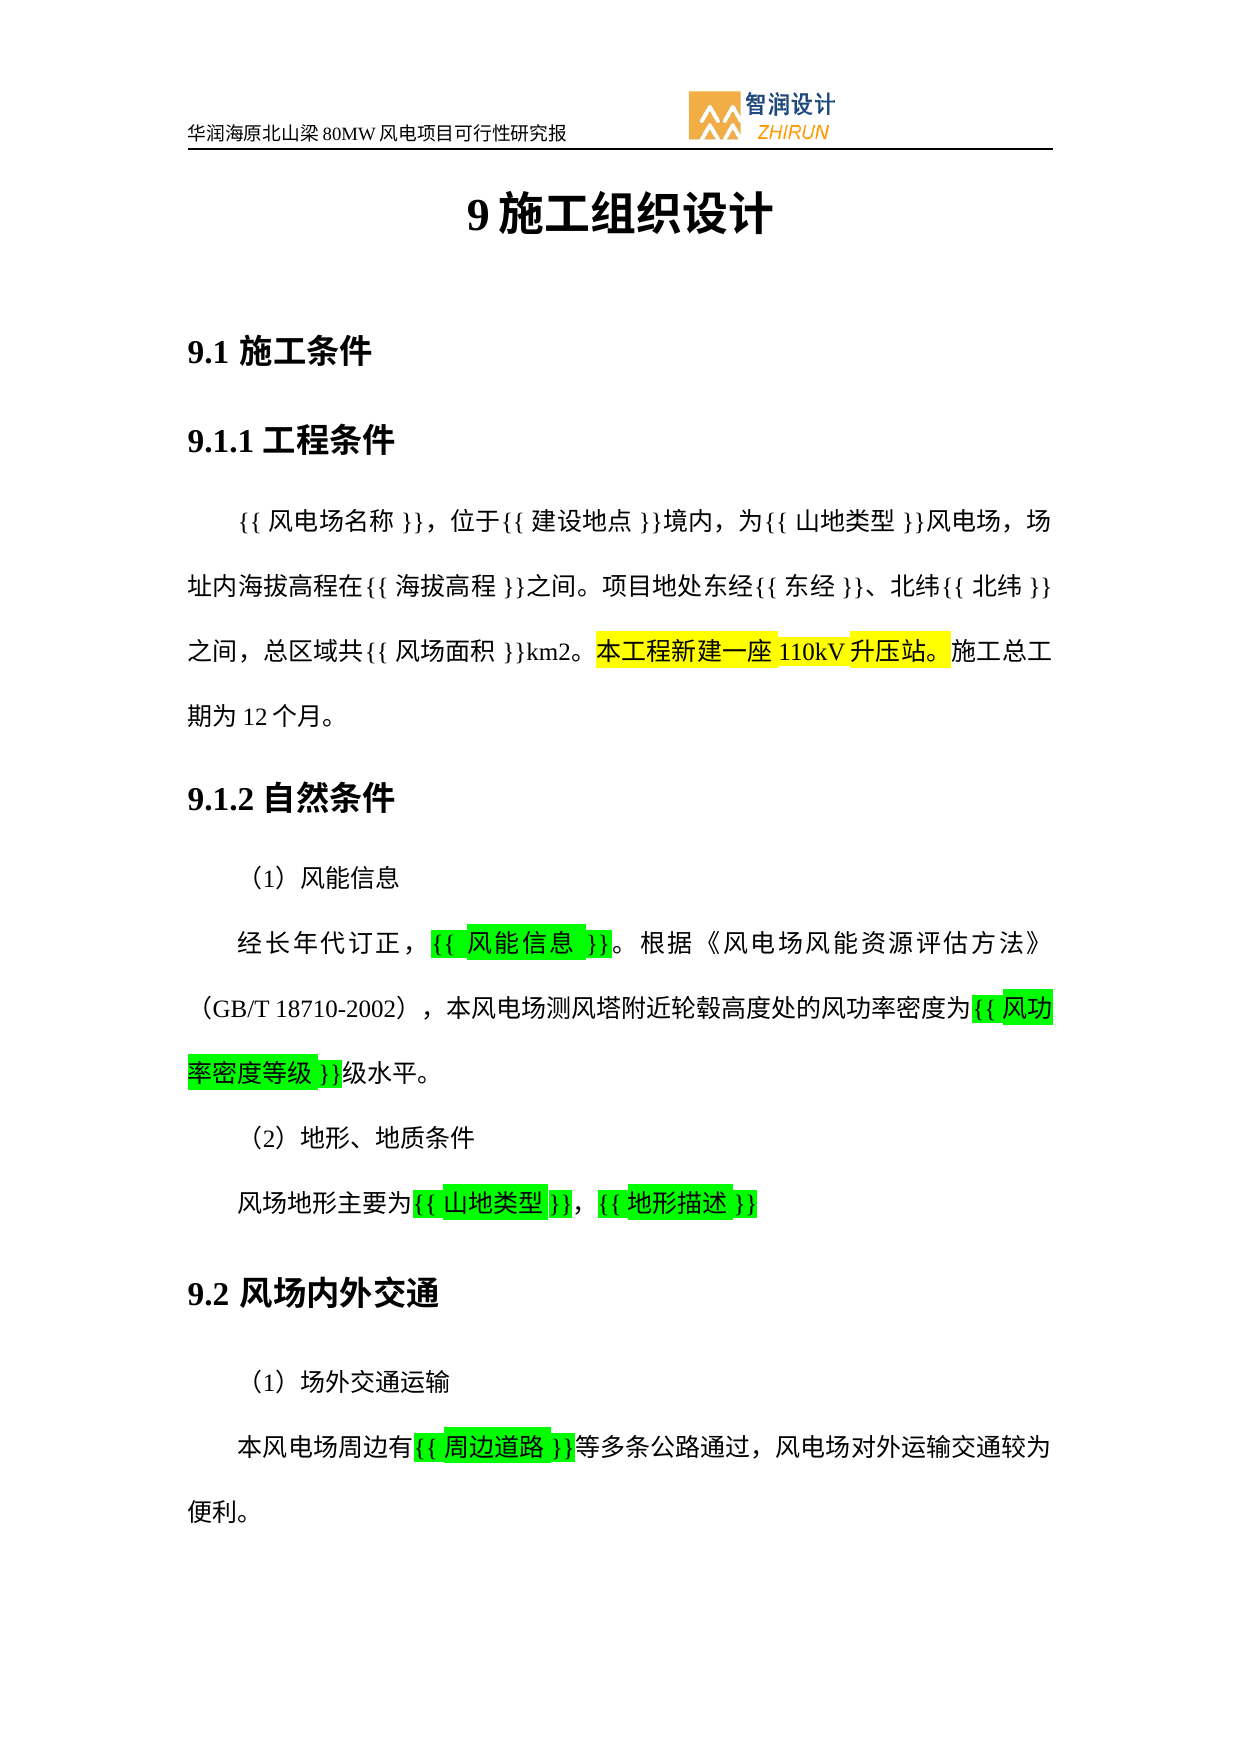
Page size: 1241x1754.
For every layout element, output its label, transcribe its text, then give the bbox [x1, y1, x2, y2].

text 风场地形主要为{{ 山地类型 }}，{{ 地形描述 }} [187, 1169, 1053, 1234]
text （2）地形、地质条件 [187, 1104, 1053, 1169]
text 9.1.1 工程条件 [187, 406, 1053, 471]
text 9.1 施工条件 [187, 325, 1053, 373]
subtitle 9施工组织设计 [187, 162, 1053, 259]
text 9.1.2 自然条件 [187, 763, 1053, 828]
text （1）场外交通运输 [187, 1348, 1053, 1413]
text 9.2 风场内外交通 [187, 1267, 1053, 1315]
text （1）风能信息 [187, 844, 1053, 909]
text 经长年代订正，{{ 风能信息 }}。根据《风电场风能资源评估方法》（GB/T 18710-2002），本风电场测风塔附近轮毂高度处的风功率密度为{{ 风功率密度等级 }}级水平。 [187, 909, 1053, 1104]
picture [688, 88, 836, 141]
text 本风电场周边有{{ 周边道路 }}等多条公路通过，风电场对外运输交通较为便利。 [187, 1413, 1053, 1543]
text {{ 风电场名称 }}，位于{{ 建设地点 }}境内，为{{ 山地类型 }}风电场，场址内海拔高程在{{ 海拔高程 }}之间。项目地处东经{{ 东经 }}、北纬{{ 北纬 }}之间，总区域共{{ 风场面积 }}km2。本工程新建一座110kV升压站。施工总工期为12个月。 [187, 487, 1053, 747]
